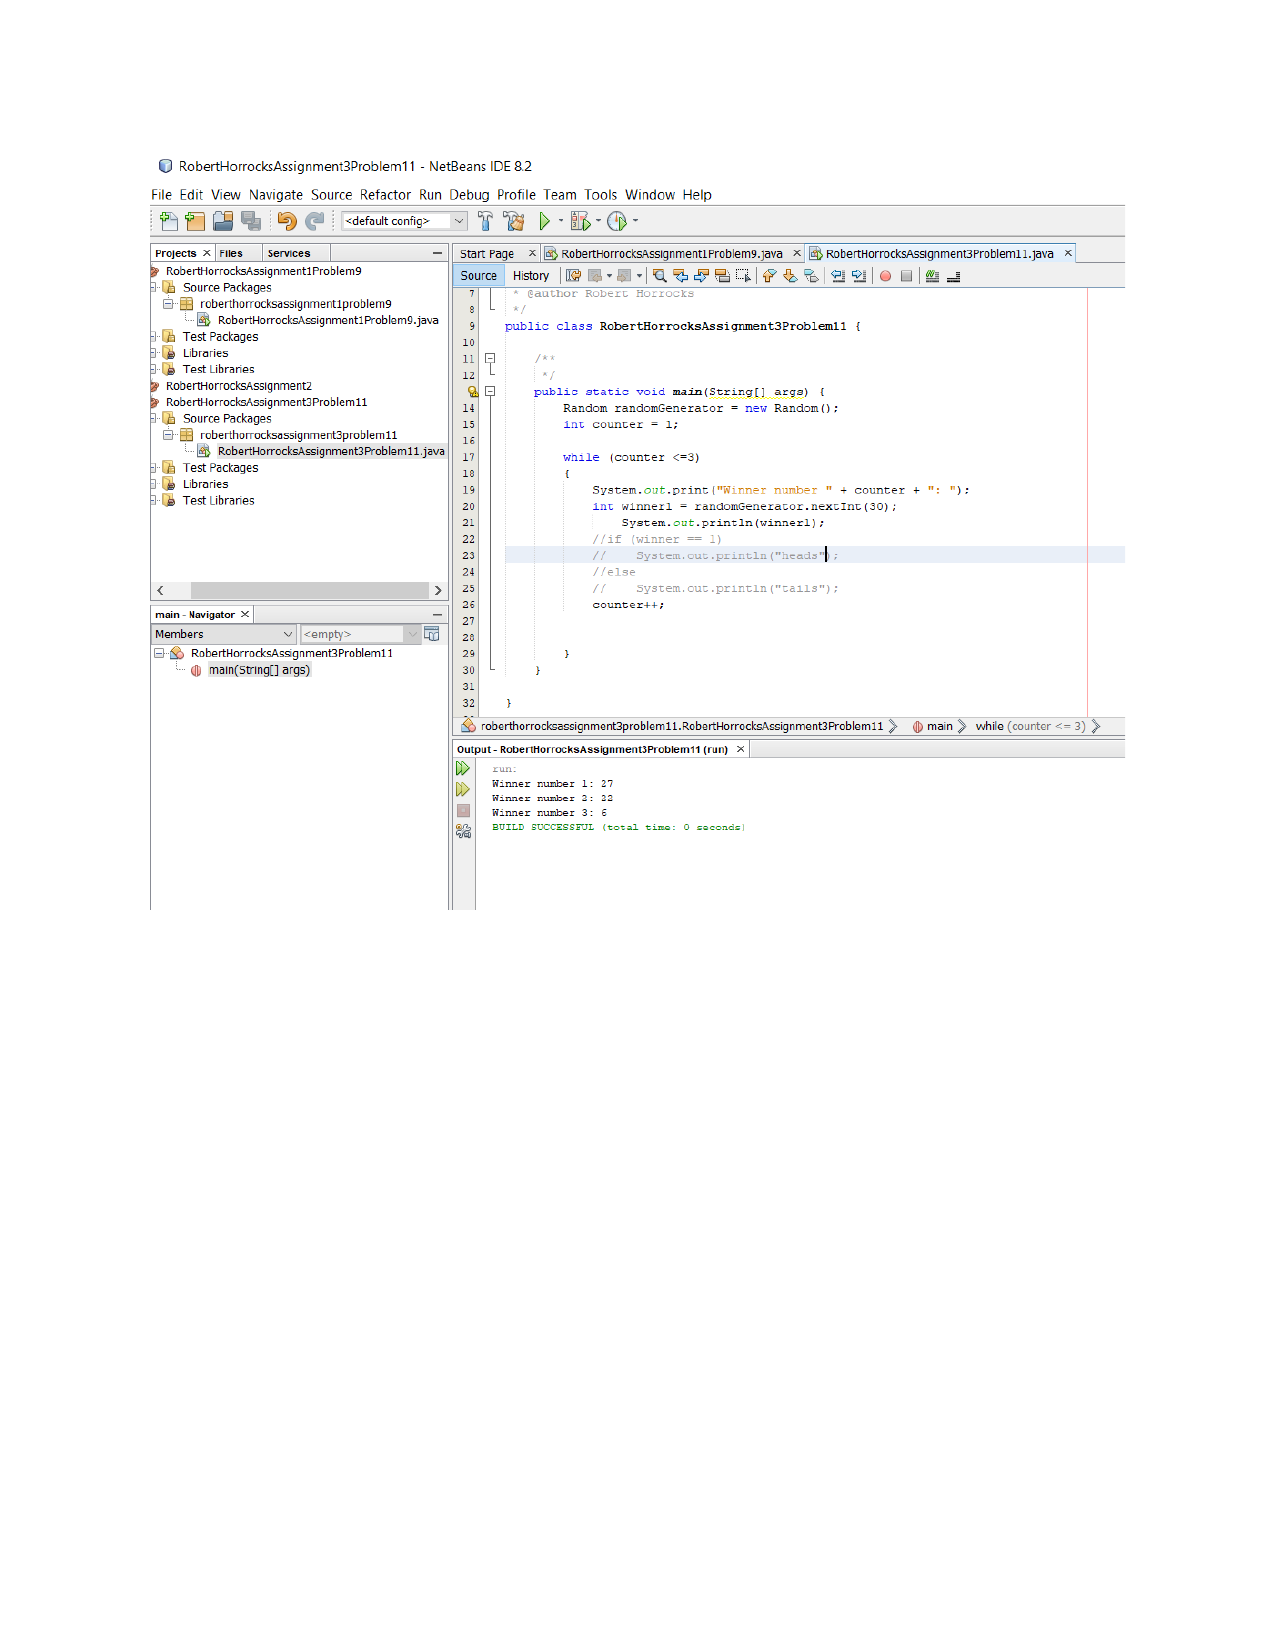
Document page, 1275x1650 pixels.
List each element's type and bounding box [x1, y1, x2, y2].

picture [150, 150, 1125, 910]
